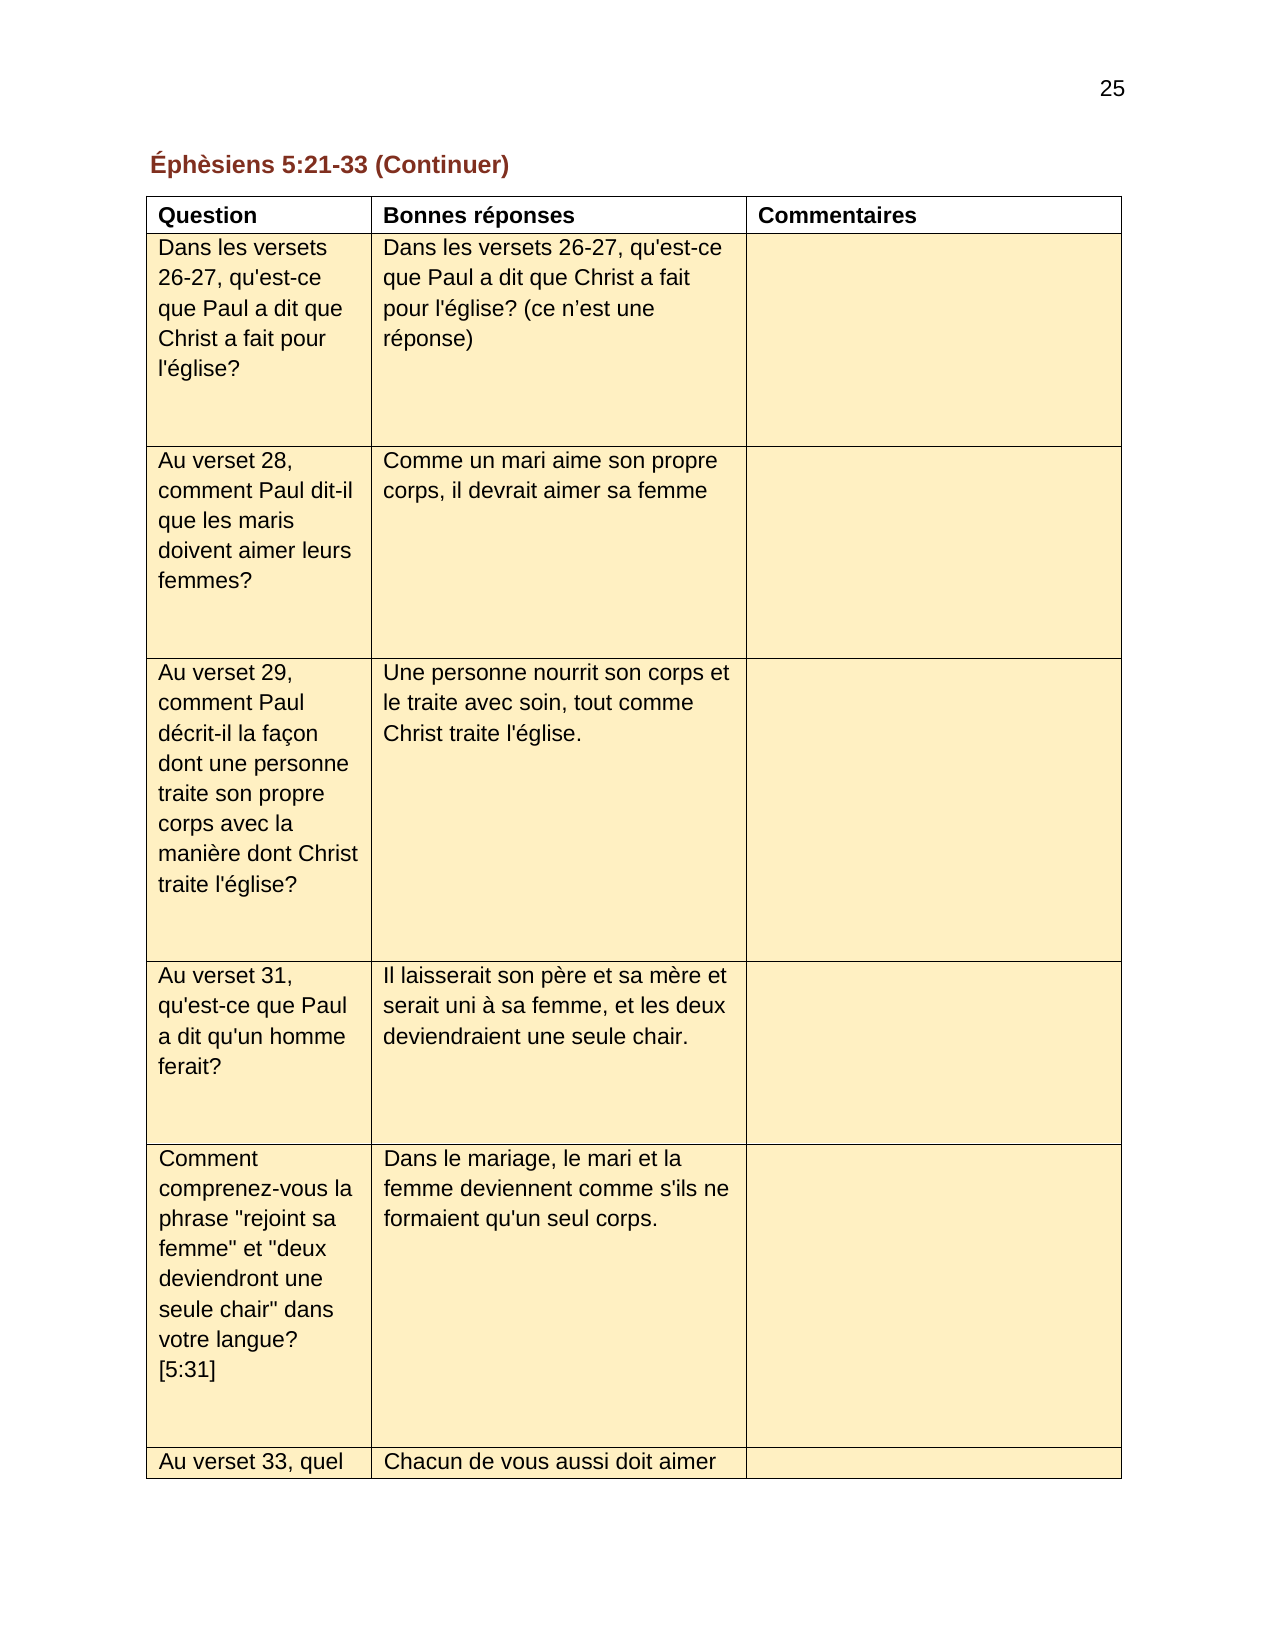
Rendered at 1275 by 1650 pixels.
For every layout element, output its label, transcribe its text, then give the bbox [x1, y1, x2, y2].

table_cell Au verset 28, comment Paul dit-il que les maris doivent aimer leurs femmes? [147, 447, 371, 658]
table_cell Dans le mariage, le mari et la femme deviennent comme s'ils ne formaient qu'un seul corps. [372, 1145, 746, 1447]
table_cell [372, 1448, 746, 1478]
table_cell Dans les versets 26-27, qu'est-ce que Paul a dit que Christ a fait pour l'église? (ce n’est une réponse) [372, 234, 746, 446]
table_cell [747, 1145, 1121, 1447]
table_cell [747, 1448, 1121, 1478]
table_cell Dans les versets 26-27, qu'est-ce que Paul a dit que Christ a fait pour l'église? [147, 234, 371, 446]
table_header Commentaires [747, 197, 1121, 233]
subtitle Éphèsiens 5:21-33 (Continuer) [150, 150, 1125, 179]
table_cell [747, 962, 1121, 1143]
table_cell Au verset 29, comment Paul décrit-il la façon dont une personne traite son propre corps avec la manière dont Christ traite l'église? [147, 659, 371, 961]
table_header Question [147, 197, 371, 233]
table_header Bonnes réponses [372, 197, 746, 233]
table_cell [747, 234, 1121, 446]
table_cell Comme un mari aime son propre corps, il devrait aimer sa femme [372, 447, 746, 658]
table_cell [747, 447, 1121, 658]
table_cell Il laisserait son père et sa mère et serait uni à sa femme, et les deux deviendraient une seule chair. [372, 962, 746, 1143]
table_cell Au verset 31, qu'est-ce que Paul a dit qu'un homme ferait? [147, 962, 371, 1143]
table_cell [747, 659, 1121, 961]
table_cell Comment comprenez-vous la phrase "rejoint sa femme" et "deux deviendront une seule chair" dans votre langue? [5:31] [147, 1145, 371, 1447]
table_cell Une personne nourrit son corps et le traite avec soin, tout comme Christ traite l'église. [372, 659, 746, 961]
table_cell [147, 1448, 371, 1478]
